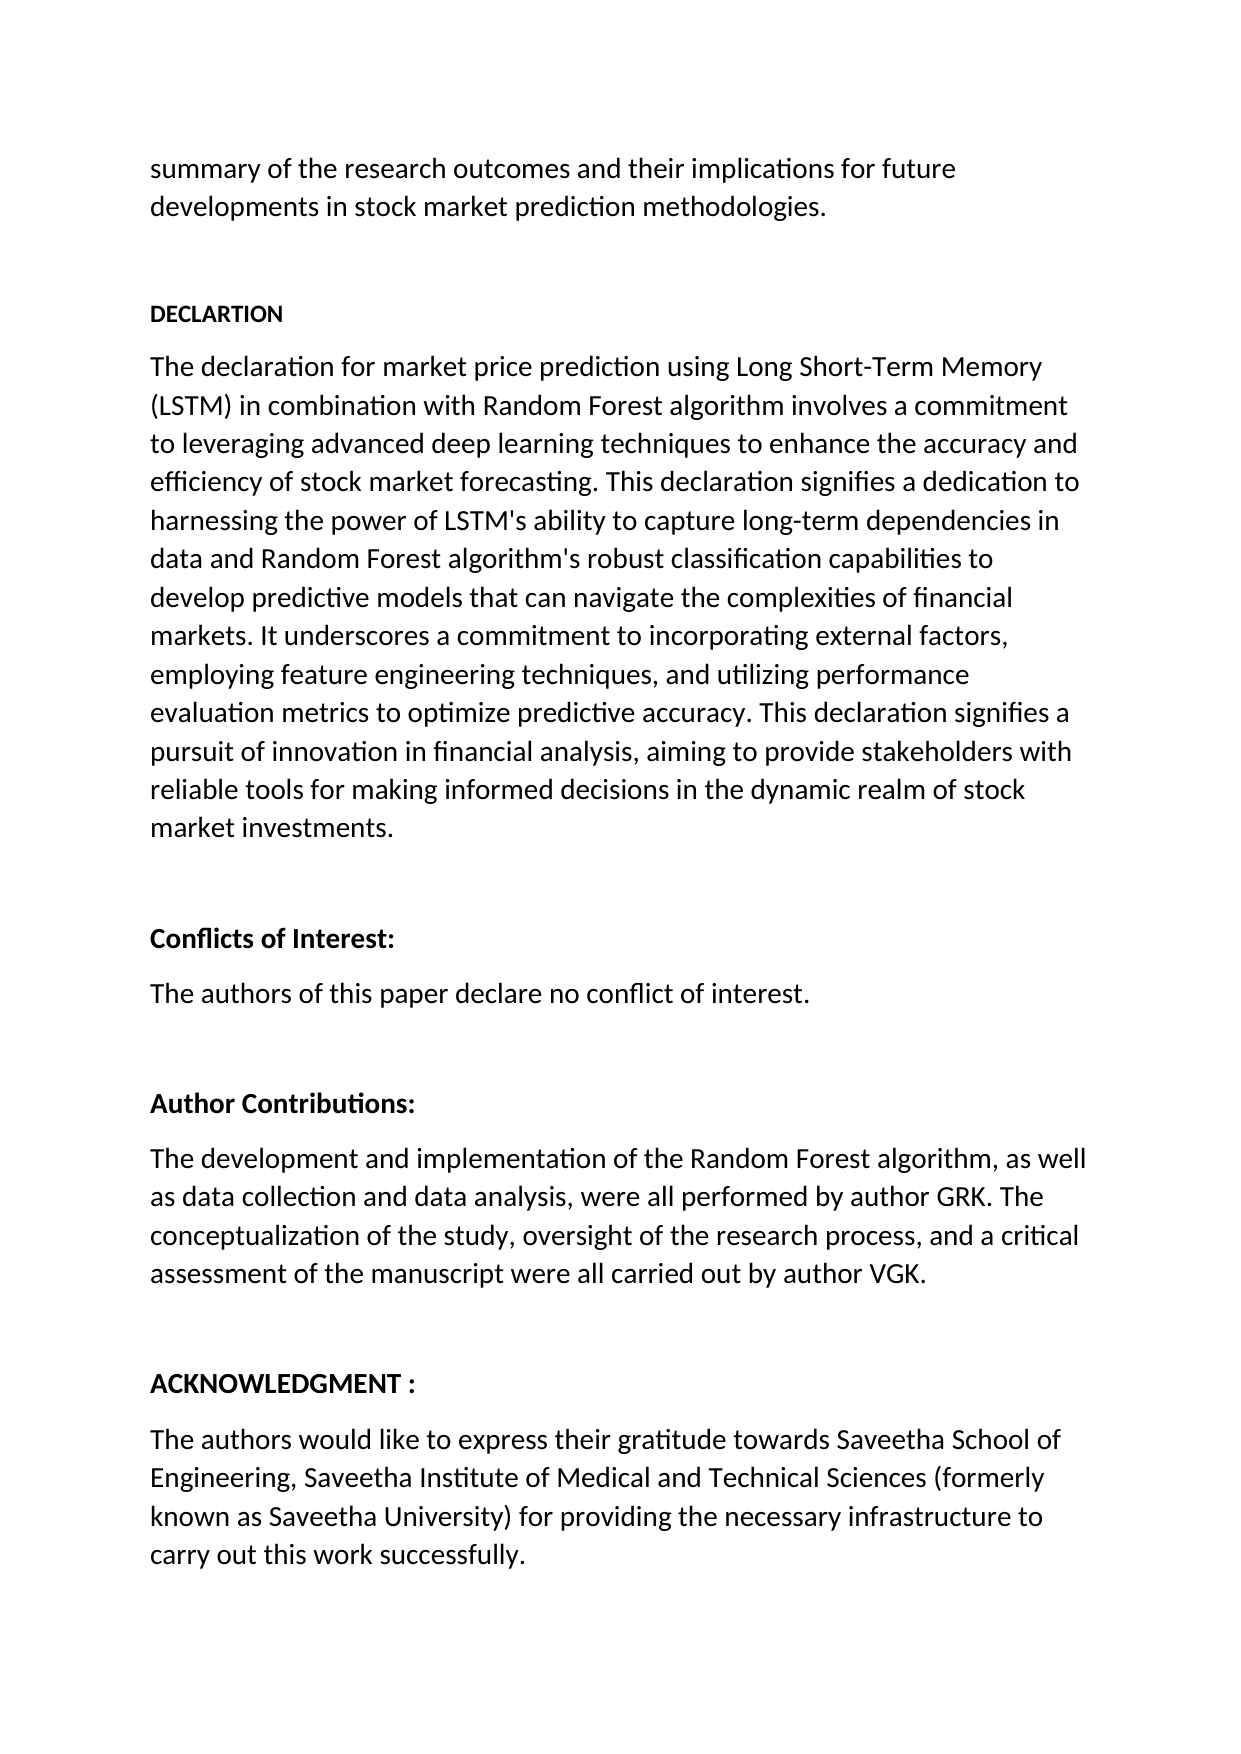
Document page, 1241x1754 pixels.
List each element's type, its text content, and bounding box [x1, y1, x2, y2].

text Conflicts of Interest: [150, 920, 1090, 955]
text The authors of this paper declare no conflict of interest. [150, 975, 1090, 1010]
text The development and implementation of the Random Forest algorithm, as well as data collection and data analysis, were all performed by author GRK. The conceptualization of the study, oversight of the research process, and a critical assessment of the manuscript were all carried out by author VGK. [150, 1140, 1090, 1291]
text DECLARTION [150, 299, 1090, 329]
text Author Contributions: [150, 1085, 1090, 1121]
text ACKNOWLEDGMENT : [150, 1366, 1090, 1401]
text The declaration for market price prediction using Long Short-Term Memory (LSTM) in combination with Random Forest algorithm involves a commitment to leveraging advanced deep learning techniques to enhance the accuracy and efficiency of stock market forecasting. This declaration signifies a dedication to harnessing the power of LSTM's ability to capture long-term dependencies in data and Random Forest algorithm's robust classification capabilities to develop predictive models that can navigate the complexities of financial markets. It underscores a commitment to incorporating external factors, employing feature engineering techniques, and utilizing performance evaluation metrics to optimize predictive accuracy. This declaration signifies a pursuit of innovation in financial analysis, aiming to provide stakeholders with reliable tools for making informed decisions in the dynamic realm of stock market investments. [150, 348, 1090, 845]
text The authors would like to express their gratitude towards Saveetha School of Engineering, Saveetha Institute of Medical and Technical Sciences (formerly known as Saveetha University) for providing the necessary infrastructure to carry out this work successfully. [150, 1421, 1090, 1572]
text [150, 150, 1090, 224]
